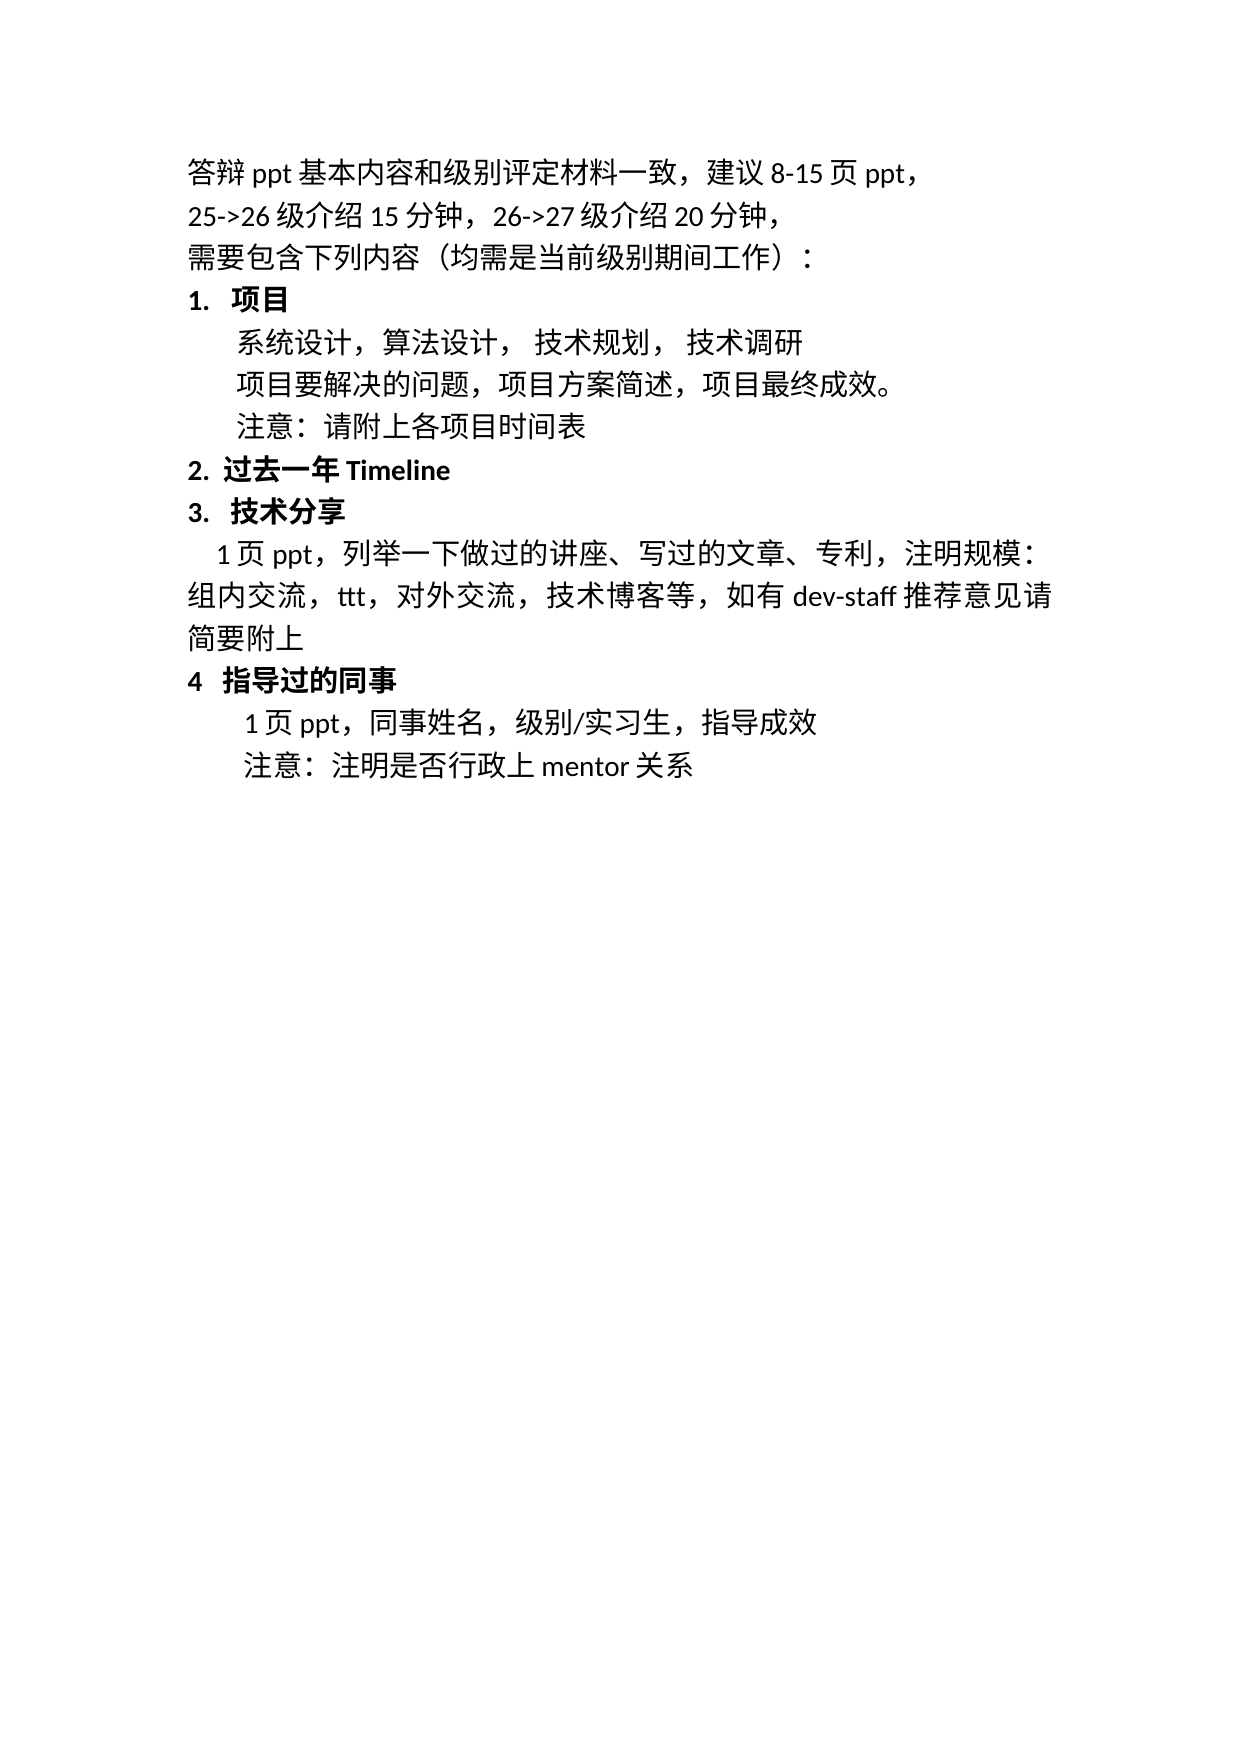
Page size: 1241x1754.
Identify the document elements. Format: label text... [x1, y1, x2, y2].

text 1页ppt，列举一下做过的讲座、写过的文章、专利，注明规模：组内交流，ttt，对外交流，技术博客等，如有dev-staff推荐意见请简要附上 [187, 531, 1053, 657]
list 注意：请附上各项目时间表 [236, 404, 1053, 446]
list 项目要解决的问题，项目方案简述，项目最终成效。 [236, 361, 1053, 404]
text 2. 过去一年Timeline [187, 446, 1053, 488]
text 4 指导过的同事 [187, 657, 1053, 700]
text 注意：注明是否行政上mentor关系 [187, 742, 1053, 784]
list 项目 [187, 277, 1053, 319]
list 系统设计，算法设计， 技术规划， 技术调研 [236, 319, 1053, 361]
text 需要包含下列内容（均需是当前级别期间工作）： [187, 234, 1053, 277]
text 3. 技术分享 [187, 488, 1053, 531]
text 1页ppt，同事姓名，级别/实习生，指导成效 [187, 700, 1053, 742]
text 25->26级介绍15分钟，26->27级介绍20分钟， [187, 192, 1053, 234]
text 答辩ppt基本内容和级别评定材料一致，建议8-15页ppt， [187, 150, 1053, 192]
